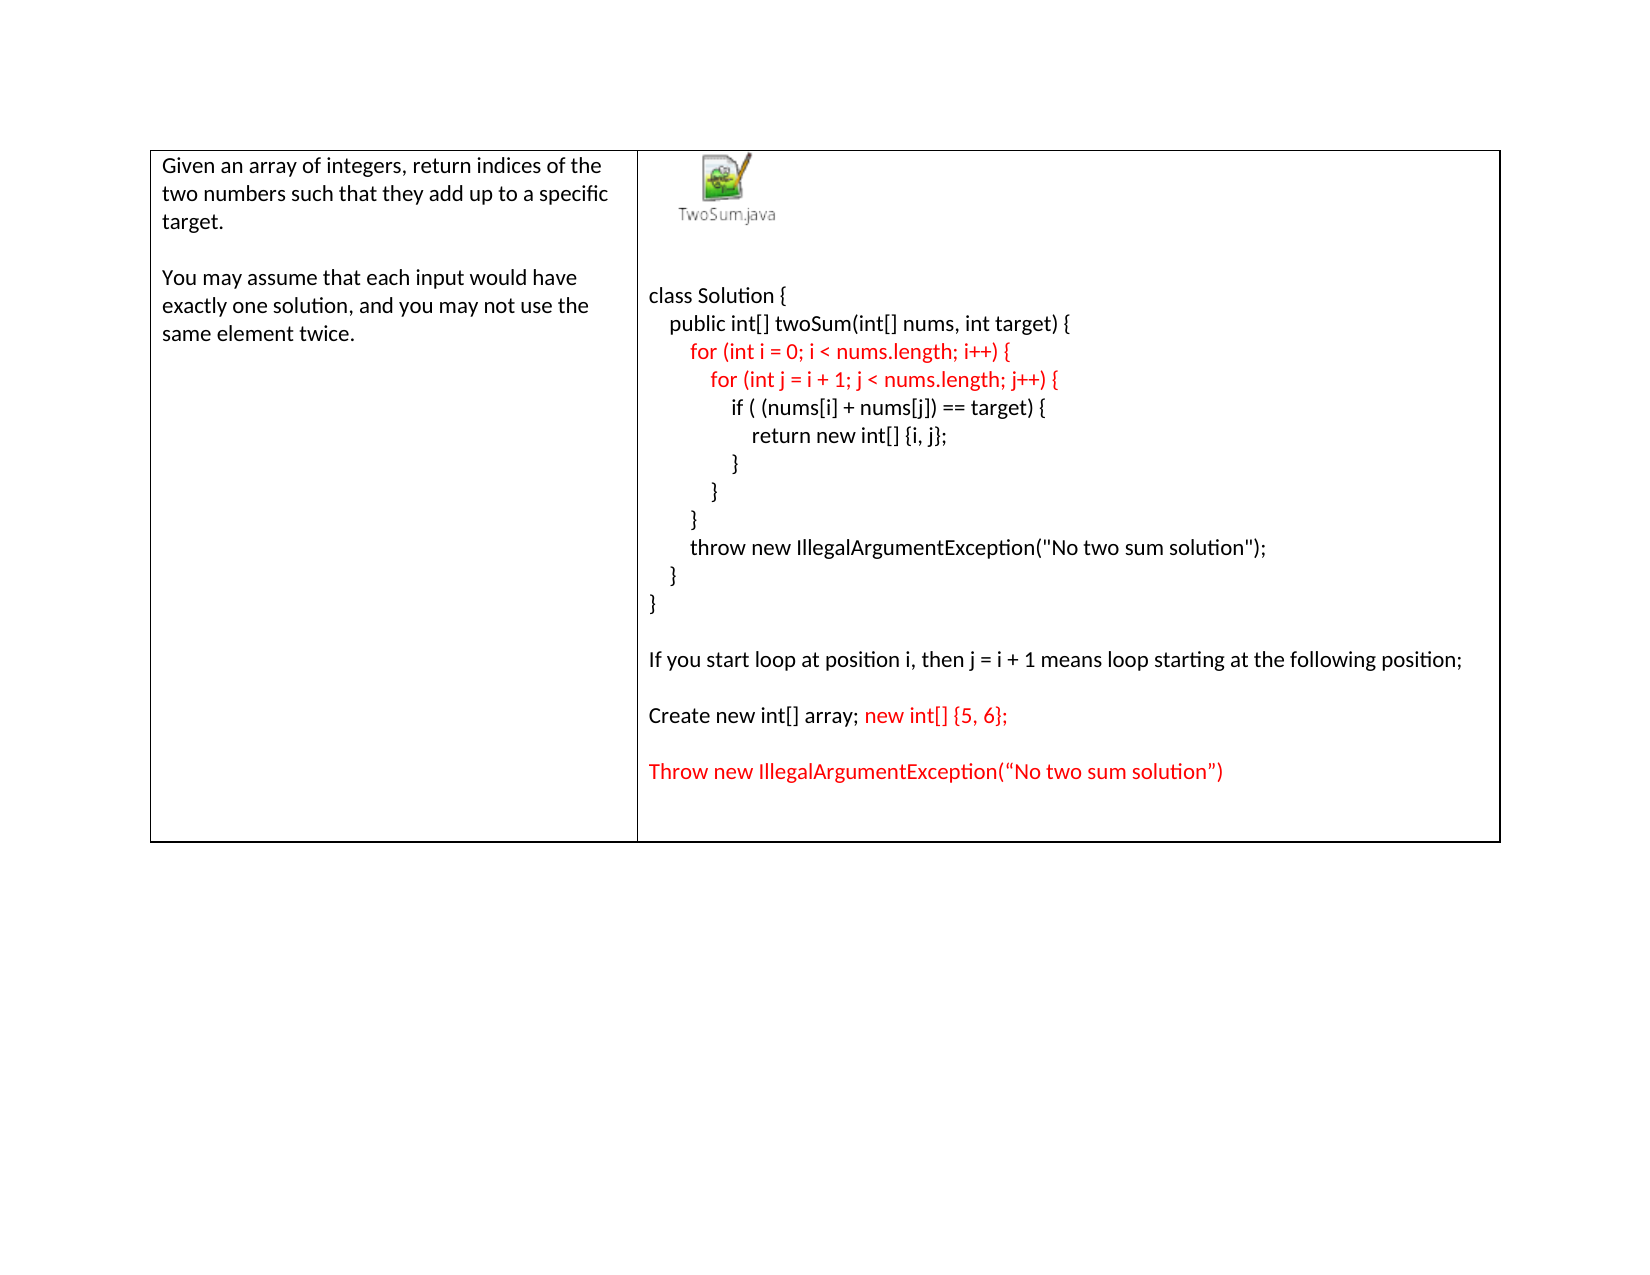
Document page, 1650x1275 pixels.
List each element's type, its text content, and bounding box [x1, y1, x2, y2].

table_cell class Solution { public int[] twoSum(int[] nums, int target) { for (int i = 0; i < nums.length; i++) { for (int j = i + 1; j < nums.length; j++) { if ( (nums[i] + nums[j]) == target) { return new int[] {i, j}; } } } throw new IllegalArgumentException("No two sum solution"); } } If you start loop at position i, then j = i + 1 means loop starting at the following position; Create new int[] array; new int[] {5, 6}; Throw new IllegalArgumentException(“No two sum solution”) [638, 151, 1499, 841]
table_cell Given an array of integers, return indices of the two numbers such that they add up to a specific target. You may assume that each input would have exactly one solution, and you may not use the same element twice. [151, 151, 637, 841]
